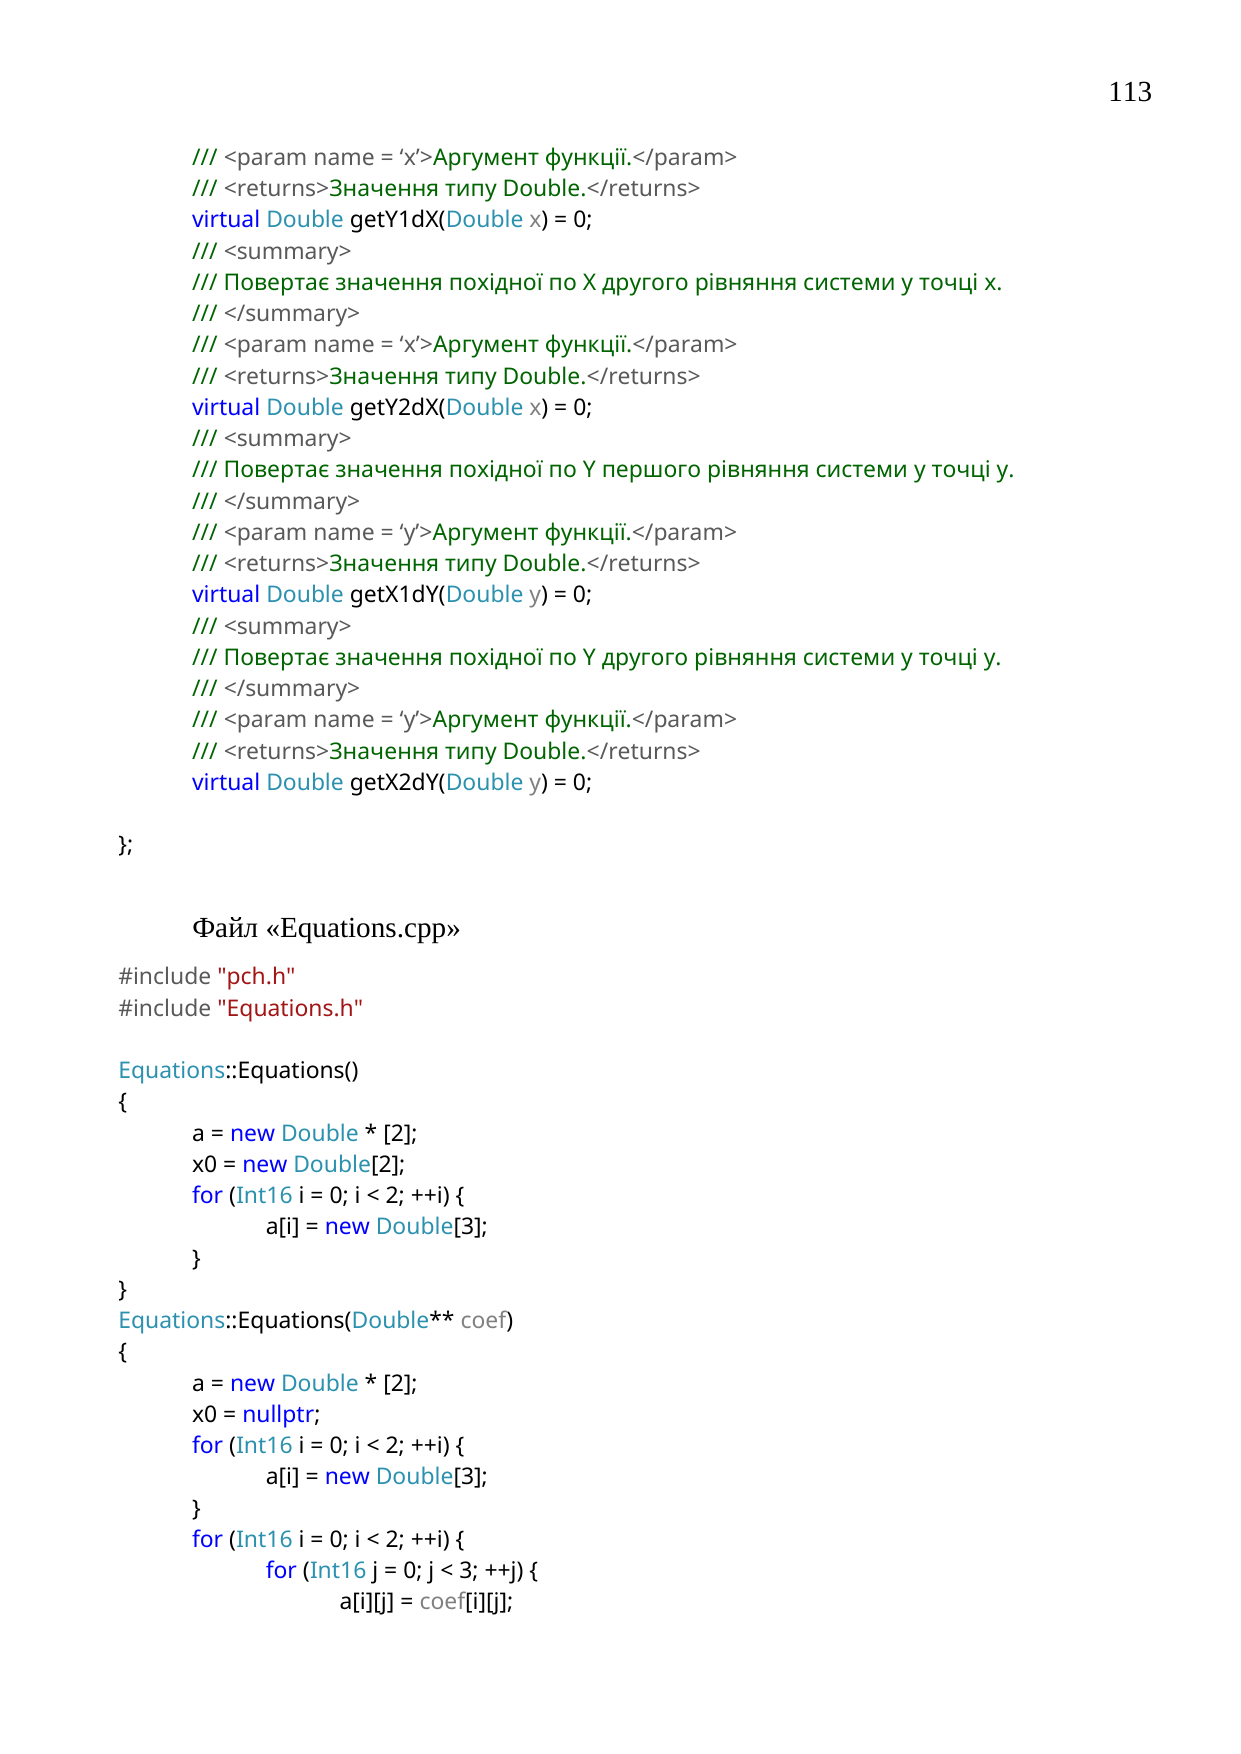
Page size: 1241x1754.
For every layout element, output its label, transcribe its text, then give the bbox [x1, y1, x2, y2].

text { [118, 1085, 1152, 1117]
text /// </summary> [118, 672, 1152, 703]
text a[i] = new Double[3]; [118, 1210, 1152, 1242]
text /// <returns>Значення типу Double.</returns> [118, 172, 1152, 203]
text /// <returns>Значення типу Double.</returns> [118, 360, 1152, 391]
text } [118, 1273, 1152, 1304]
text Файл «Equations.cpp» [118, 910, 1152, 943]
text } [118, 1492, 1152, 1523]
text /// <returns>Значення типу Double.</returns> [118, 735, 1152, 766]
text virtual Double getY1dX(Double x) = 0; [118, 203, 1152, 235]
text }; [118, 828, 1152, 860]
text #include "Equations.h" [118, 992, 1152, 1023]
text a = new Double * [2]; [118, 1117, 1152, 1148]
text virtual Double getX1dY(Double y) = 0; [118, 578, 1152, 610]
text Equations::Equations(Double** coef) [118, 1304, 1152, 1335]
text /// <param name = ‘y’>Аргумент функції.</param> [118, 703, 1152, 735]
text #include "pch.h" [118, 960, 1152, 992]
text for (Int16 j = 0; j < 3; ++j) { [118, 1554, 1152, 1585]
text /// Повертає значення похідної по Y другого рівняння системи у точці y. [118, 641, 1152, 672]
text /// <summary> [118, 235, 1152, 266]
text /// <summary> [118, 422, 1152, 453]
text x0 = nullptr; [118, 1398, 1152, 1429]
text /// <returns>Значення типу Double.</returns> [118, 547, 1152, 578]
text /// </summary> [118, 485, 1152, 516]
text /// <param name = ‘y’>Аргумент функції.</param> [118, 516, 1152, 547]
text x0 = new Double[2]; [118, 1148, 1152, 1179]
text a = new Double * [2]; [118, 1367, 1152, 1398]
text { [118, 1335, 1152, 1367]
text virtual Double getY2dX(Double x) = 0; [118, 391, 1152, 422]
text /// Повертає значення похідної по X другого рівняння системи у точці x. [118, 266, 1152, 297]
text Equations::Equations() [118, 1054, 1152, 1085]
text /// <param name = ‘x’>Аргумент функції.</param> [118, 141, 1152, 172]
text for (Int16 i = 0; i < 2; ++i) { [118, 1429, 1152, 1460]
text for (Int16 i = 0; i < 2; ++i) { [118, 1179, 1152, 1210]
text a[i] = new Double[3]; [118, 1460, 1152, 1492]
text for (Int16 i = 0; i < 2; ++i) { [118, 1523, 1152, 1554]
text /// <summary> [118, 610, 1152, 641]
text virtual Double getX2dY(Double y) = 0; [118, 766, 1152, 797]
text a[i][j] = coef[i][j]; [118, 1585, 1152, 1617]
text /// </summary> [118, 297, 1152, 328]
text } [118, 1242, 1152, 1273]
text /// Повертає значення похідної по Y першого рівняння системи у точці y. [118, 453, 1152, 485]
text /// <param name = ‘x’>Аргумент функції.</param> [118, 328, 1152, 360]
